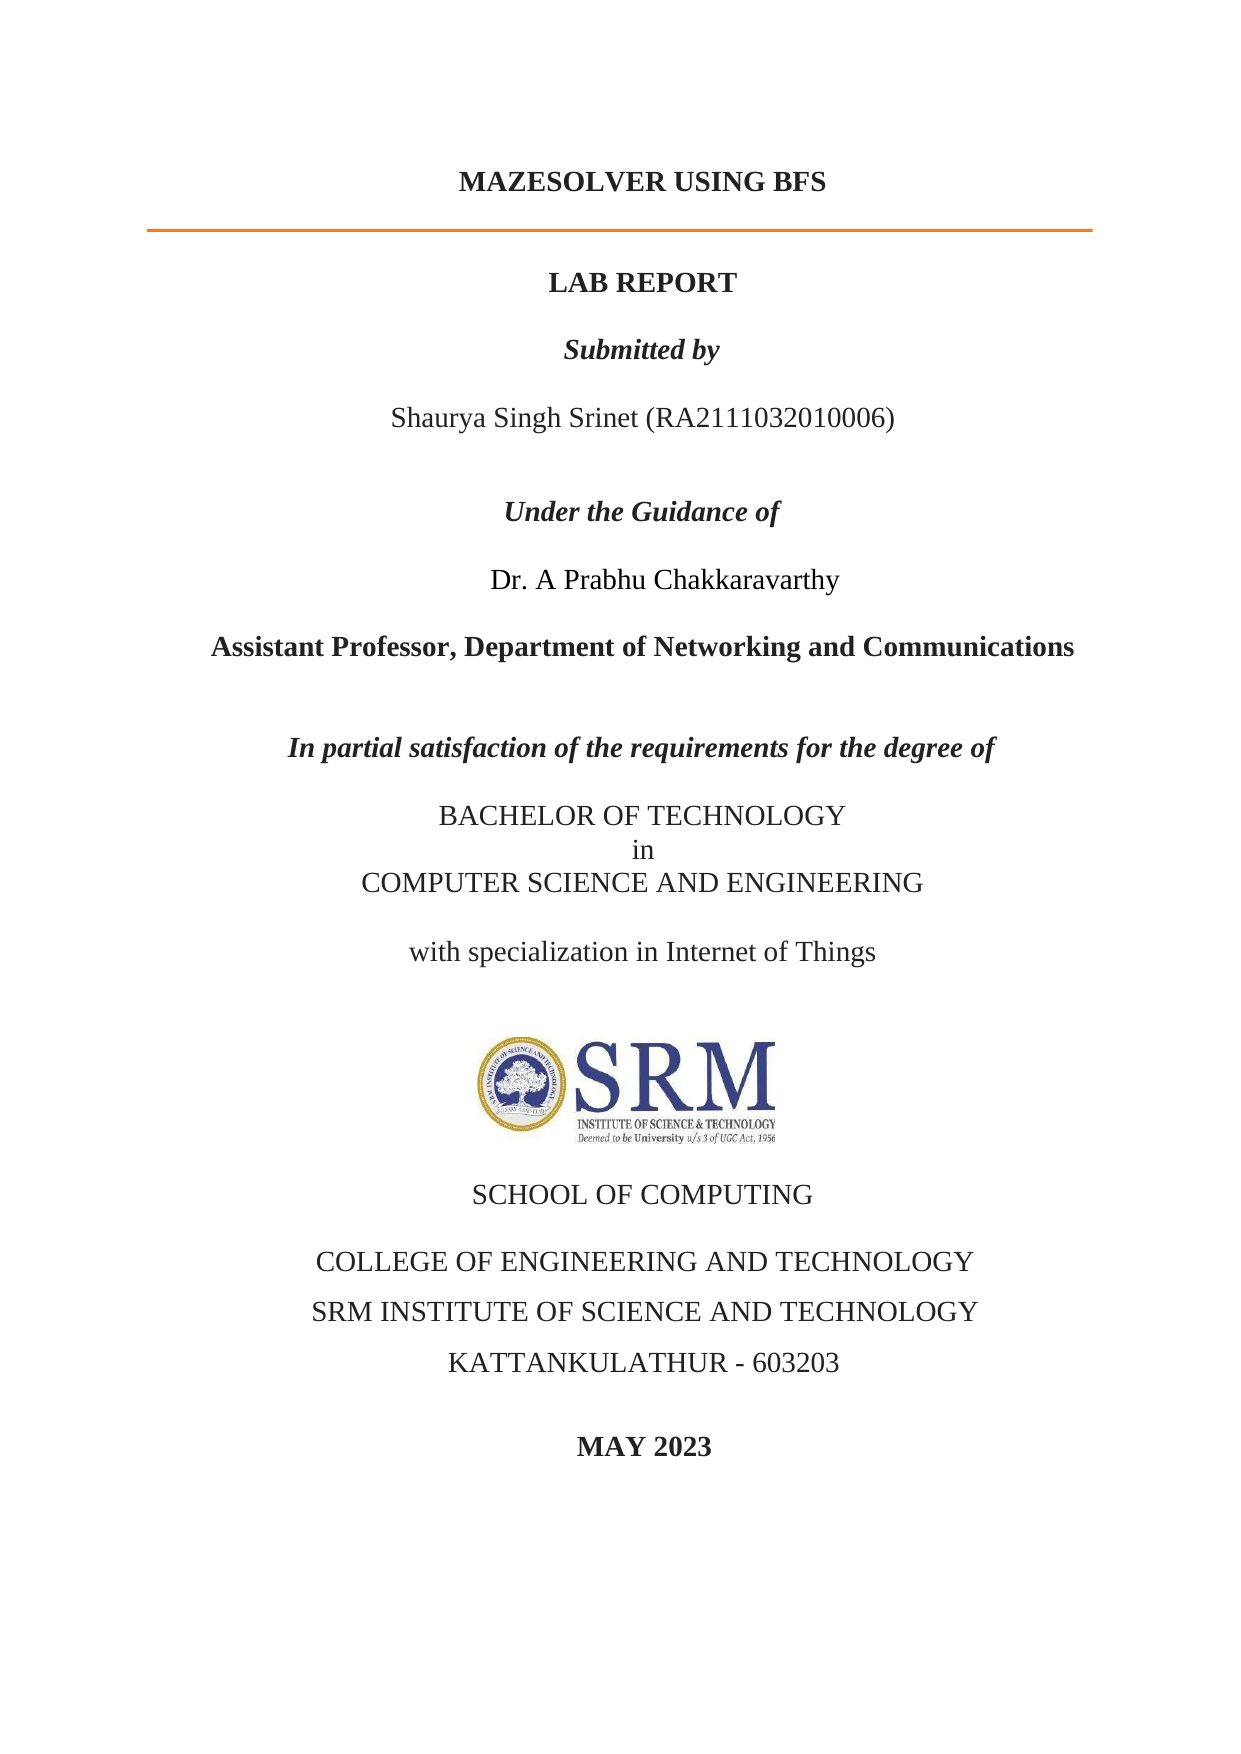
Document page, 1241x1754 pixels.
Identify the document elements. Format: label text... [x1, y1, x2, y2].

text Assistant Professor, Department of Networking and Communications [129, 629, 1156, 663]
text COLLEGE OF ENGINEERING AND TECHNOLOGY [241, 1244, 1047, 1277]
text MAZESOLVER USING BFS [129, 164, 1156, 198]
text with specialization in Internet of Things [129, 934, 1156, 967]
text Shaurya Singh Srinet (RA2111032010006) [129, 401, 1156, 434]
text Dr. A Prabhu Chakkaravarthy [129, 562, 1201, 596]
text SRM INSTITUTE OF SCIENCE AND TECHNOLOGY KATTANKULATHUR - 603203 [241, 1294, 1047, 1379]
text SCHOOL OF COMPUTING [129, 1177, 1156, 1210]
text MAY 2023 [129, 1429, 1159, 1463]
text Under the Guidance of [129, 494, 1156, 528]
text Submitted by [129, 332, 1156, 366]
text COMPUTER SCIENCE AND ENGINEERING [129, 866, 1156, 899]
picture [477, 1037, 775, 1144]
text LAB REPORT [129, 265, 1156, 299]
text In partial satisfaction of the requirements for the degree of [129, 730, 1156, 764]
text BACHELOR OF TECHNOLOGY [129, 798, 1156, 832]
text in [129, 832, 1157, 866]
